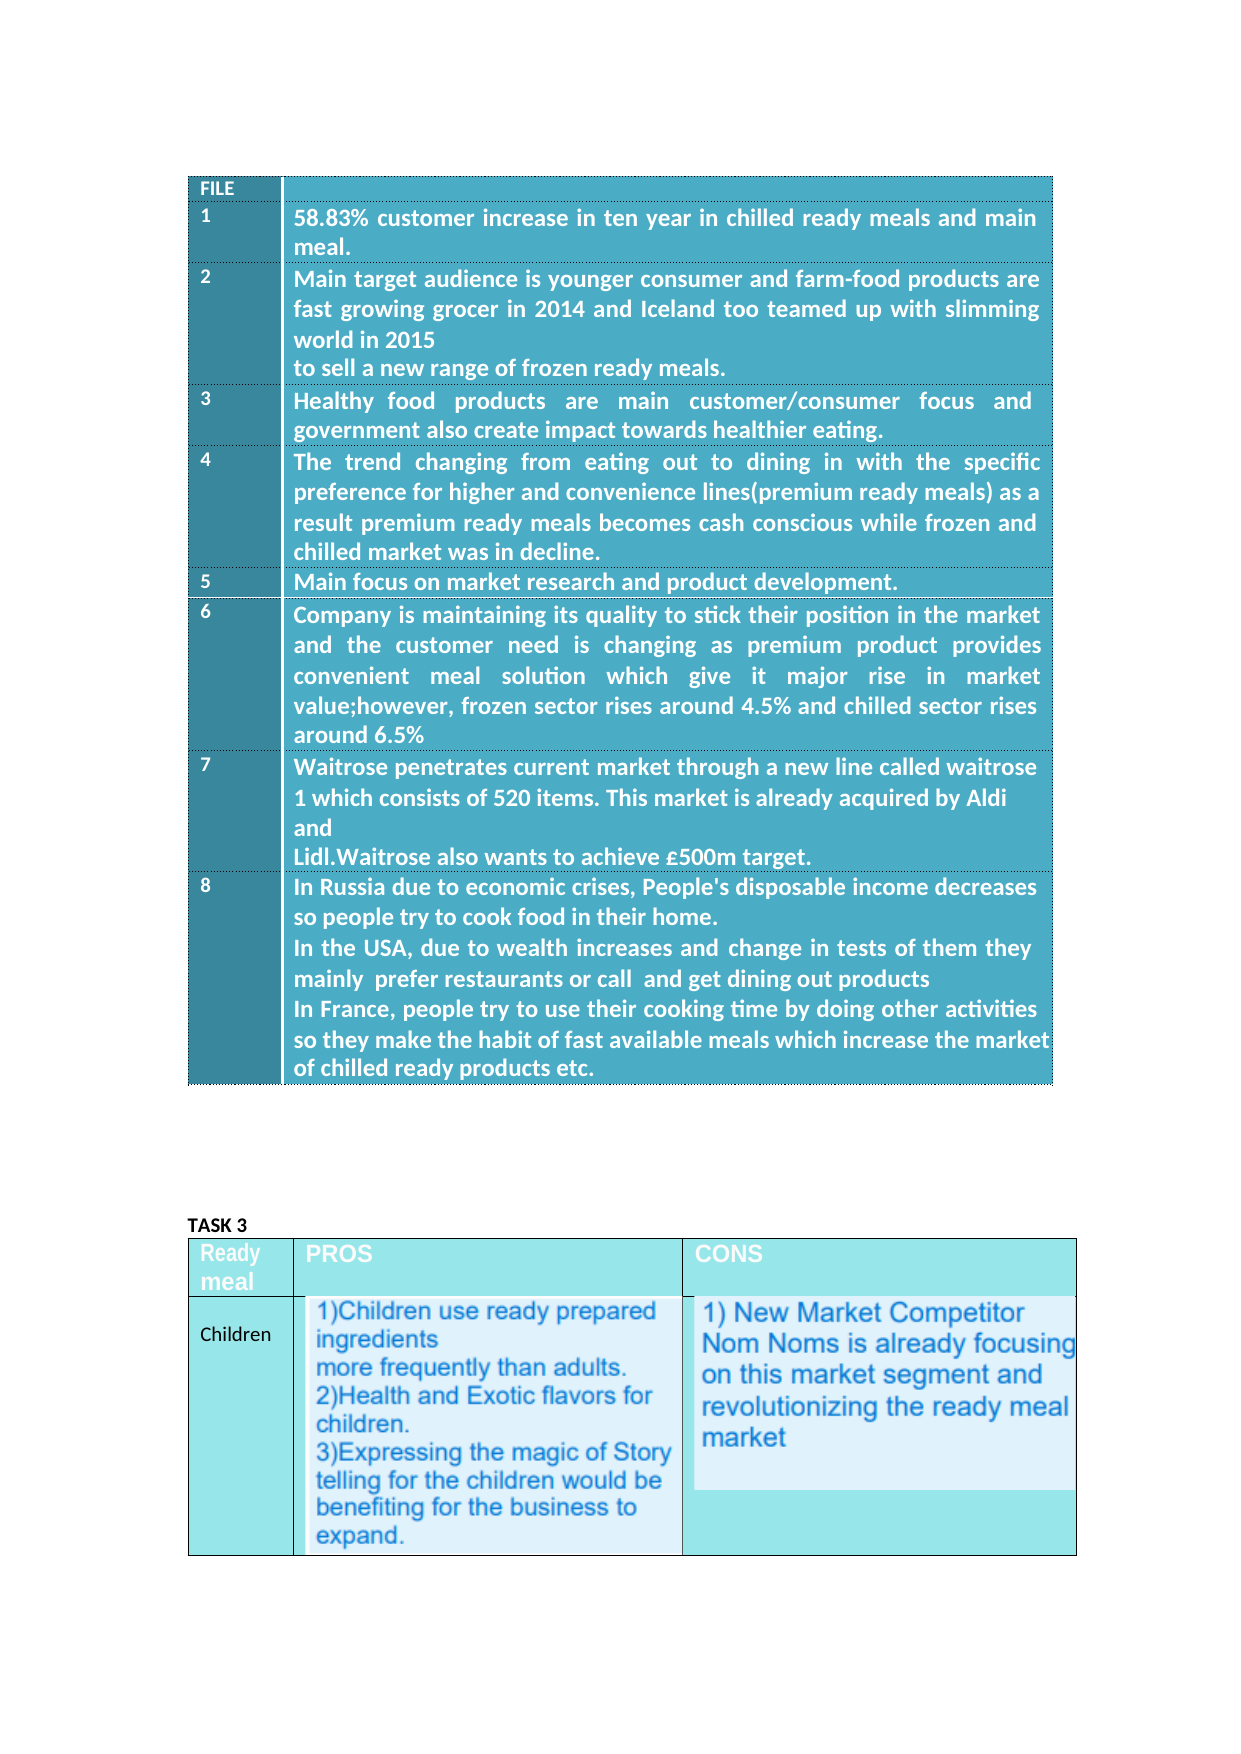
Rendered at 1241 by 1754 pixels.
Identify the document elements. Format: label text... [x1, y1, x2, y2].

table_cell [294, 1297, 305, 1555]
table_cell Main focus on market research and product development. [284, 567, 1053, 597]
text TASK 3 [187, 1212, 1088, 1238]
table_header CONS [683, 1239, 1076, 1296]
table_header PROS [294, 1239, 682, 1296]
table_cell Company is maintaining its quality to stick their position in the market and the customer need is changing as premium product provides convenient meal solution which give it major rise in market value;however, frozen sector rises around 4.5% and chilled sector rises around 6.5% [284, 598, 1053, 750]
table_cell 58.83% customer increase in ten year in chilled ready meals and main meal. [284, 201, 1053, 262]
table_cell 3 [188, 384, 281, 445]
table_cell Main target audience is younger consumer and farm-food products are fast growing grocer in 2014 and Iceland too teamed up with slimming world in 2015 to sell a new range of frozen ready meals. [284, 262, 1053, 384]
table_header [284, 176, 1053, 201]
table_cell In Russia due to economic crises, People's disposable income decreases so people try to cook food in their home. In the USA, due to wealth increases and change in tests of them they mainly prefer restaurants or call and get dining out products In France, people try to use their cooking time by doing other activities so they make the habit of fast available meals which increase the market of chilled ready products etc. [284, 871, 1053, 1084]
table_cell Children [189, 1297, 293, 1555]
table_cell Healthy food products are main customer/consumer focus and government also create impact towards healthier eating. [284, 384, 1053, 445]
table_cell 4 [188, 445, 281, 567]
table_header FILE [188, 176, 281, 201]
table_cell 6 [188, 598, 281, 750]
table_cell [683, 1297, 1076, 1555]
table_cell 7 [188, 750, 281, 871]
table_cell 8 [188, 871, 281, 1084]
picture [305, 1296, 683, 1555]
table_cell 5 [188, 567, 281, 597]
table_cell Waitrose penetrates current market through a new line called waitrose 1 which consists of 520 items. This market is already acquired by Aldi and Lidl.Waitrose also wants to achieve £500m target. [284, 750, 1053, 871]
table_header Ready meal [189, 1239, 293, 1296]
table_cell 2 [188, 262, 281, 384]
table_cell 1 [188, 201, 281, 262]
picture [694, 1296, 1075, 1490]
table_cell The trend changing from eating out to dining in with the specific preference for higher and convenience lines(premium ready meals) as a result premium ready meals becomes cash conscious while frozen and chilled market was in decline. [284, 445, 1053, 567]
